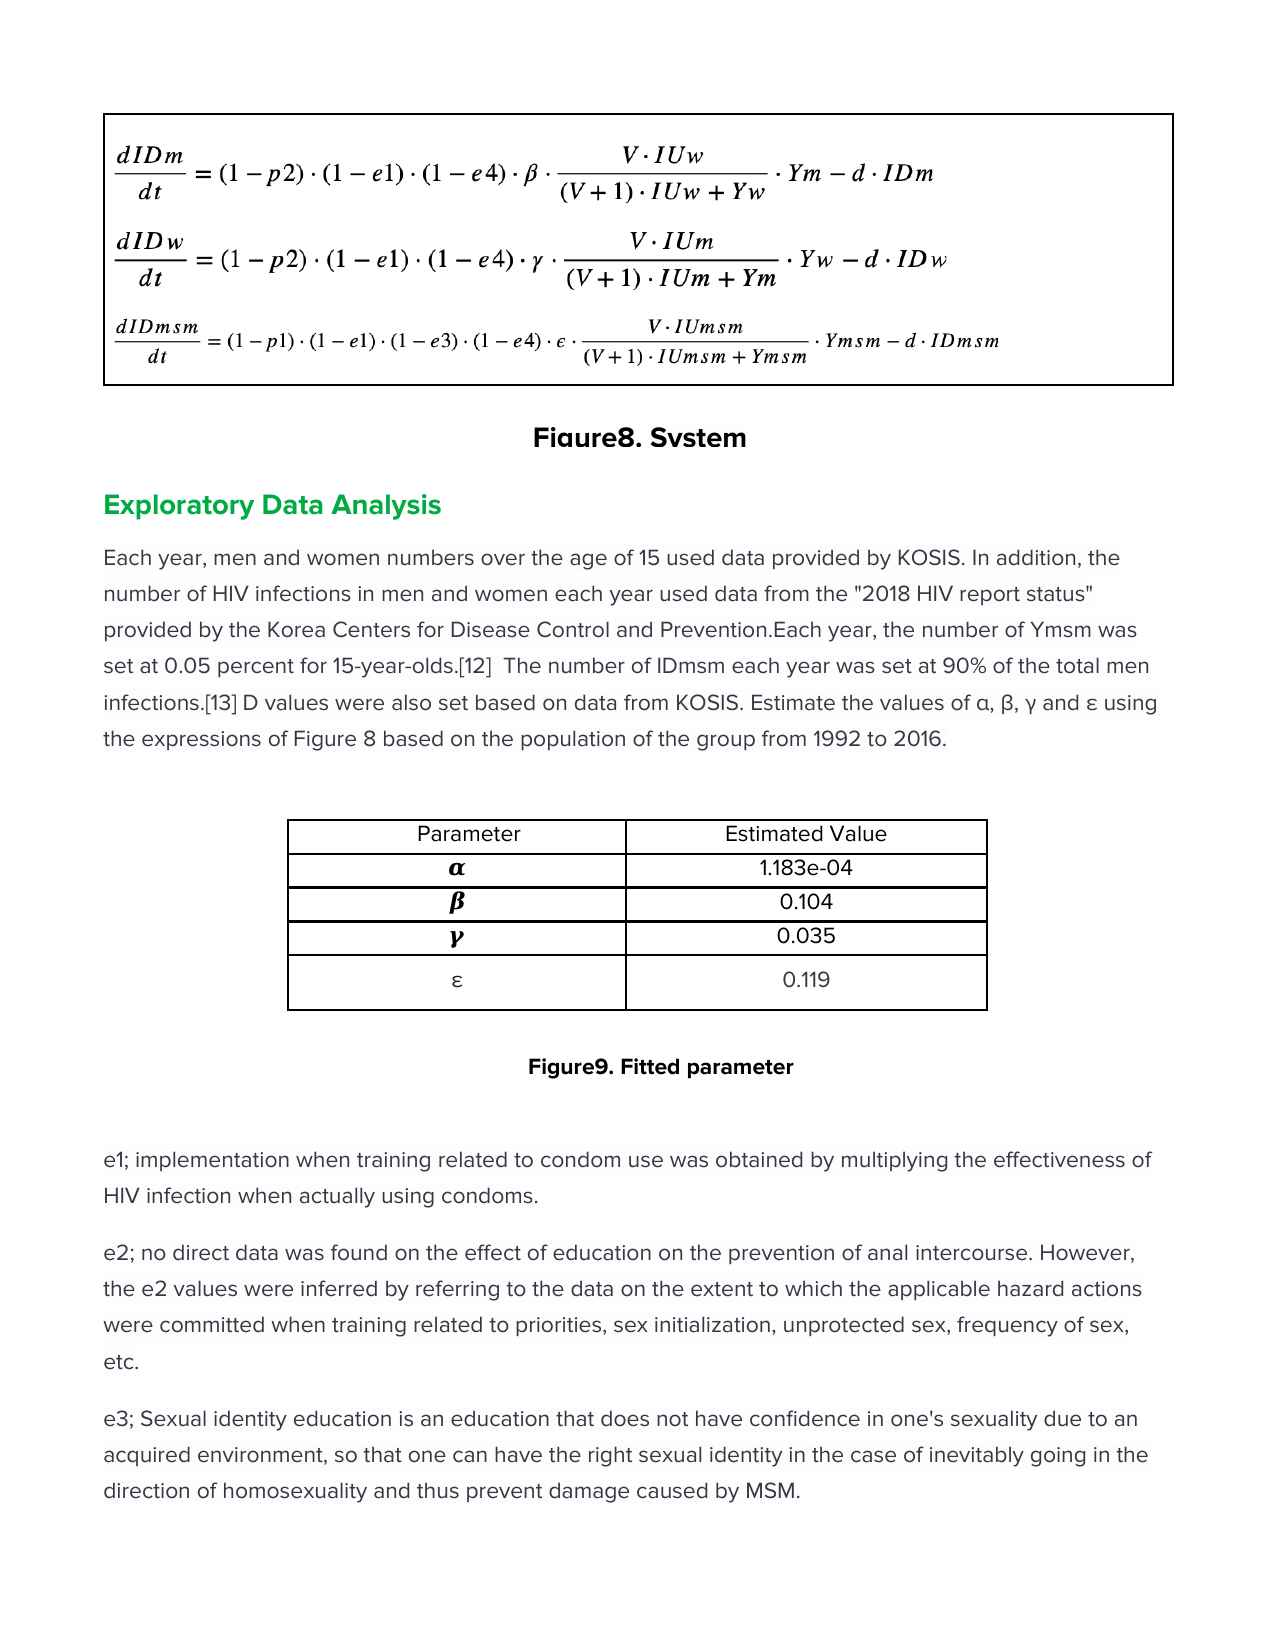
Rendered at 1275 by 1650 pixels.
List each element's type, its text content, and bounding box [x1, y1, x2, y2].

text e1; implementation when training related to condom use was obtained by multiplying the effectiveness of HIV infection when actually using condoms. [103, 1146, 1172, 1210]
table_cell 𝜸 [289, 923, 625, 954]
table_cell 𝜷 [289, 889, 625, 920]
table_cell ε [289, 956, 625, 1009]
table_cell 1.183e-04 [627, 855, 986, 886]
picture [114, 232, 947, 290]
text Each year, men and women numbers over the age of 15 used data provided by KOSIS. In addition, the number of HIV infections in men and women each year used data from the "2018 HIV report status" provided by the Korea Centers for Disease Control and Prevention.Each year, the number of Ymsm was set at 0.05 percent for 15-year-olds.[12] The number of IDmsm each year was set at 90% of the total men infections.[13] D values were also set based on data from KOSIS. Estimate the values of α, β, γ and ε using the expressions of Figure 8 based on the population of the group from 1992 to 2016. [103, 544, 1172, 753]
text e2; no direct data was found on the effect of education on the prevention of anal intercourse. However, the e2 values were inferred by referring to the data on the extent to which the applicable hazard actions were committed when training related to priorities, sex initialization, unprotected sex, frequency of sex, etc. [103, 1239, 1172, 1376]
table_header Parameter [289, 821, 625, 853]
picture [114, 145, 933, 203]
table_cell 0.035 [627, 923, 986, 954]
table_header [105, 115, 1172, 383]
table_cell 0.119 [627, 956, 986, 1009]
table_cell 0.104 [627, 889, 986, 920]
picture [114, 318, 999, 366]
table_header Estimated Value [627, 821, 986, 853]
text e3; Sexual identity education is an education that does not have confidence in one's sexuality due to an acquired environment, so that one can have the right sexual identity in the case of inevitably going in the direction of homosexuality and thus prevent damage caused by MSM. [103, 1405, 1172, 1506]
table_cell 𝜶 [289, 855, 625, 886]
subtitle Exploratory Data Analysis [103, 488, 1172, 523]
